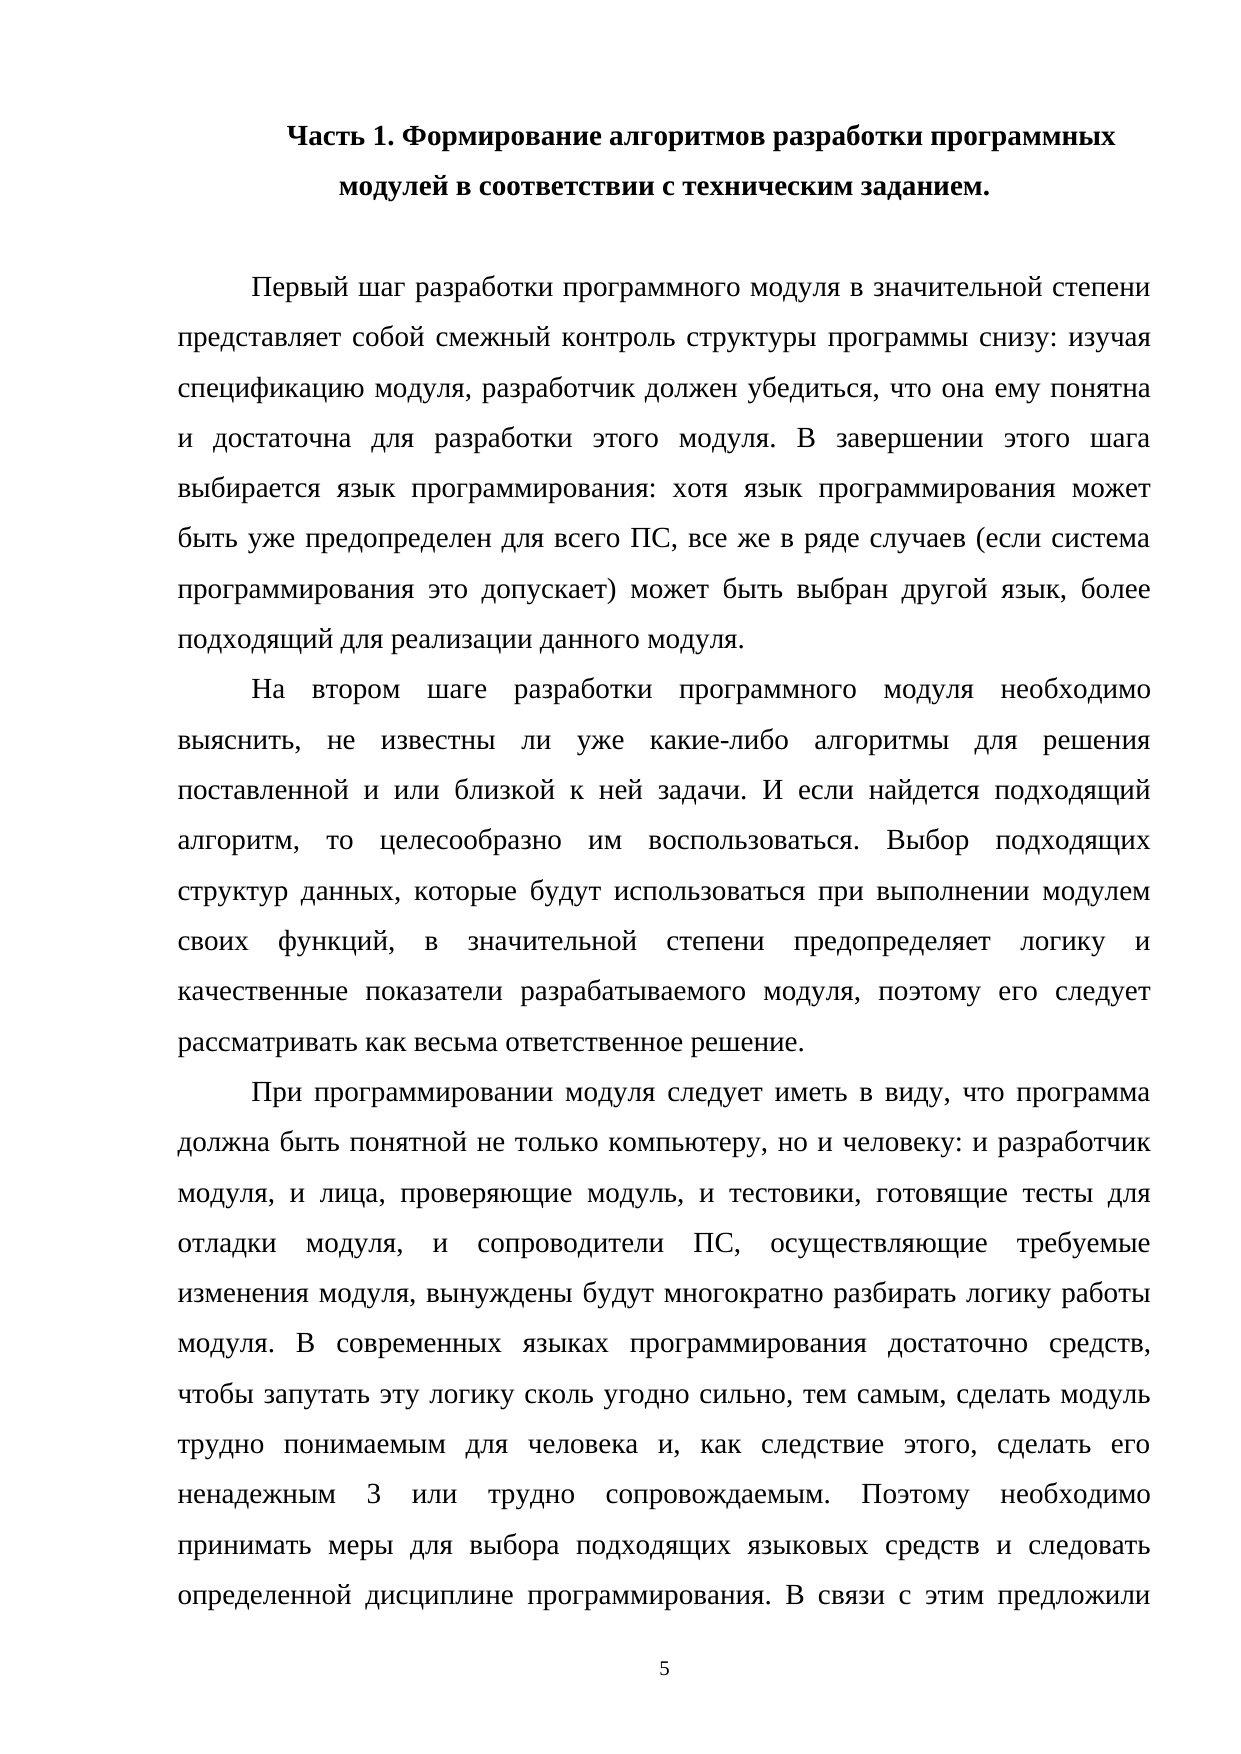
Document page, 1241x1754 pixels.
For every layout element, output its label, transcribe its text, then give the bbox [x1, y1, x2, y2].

text На втором шаге разработки программного модуля необходимо выяснить, не известны ли уже какие-либо алгоритмы для решения поставленной и или близкой к ней задачи. И если найдется подходящий алгоритм, то целесообразно им воспользоваться. Выбор подходящих структур данных, которые будут использоваться при выполнении модулем своих функций, в значительной степени предопределяет логику и качественные показатели разрабатываемого модуля, поэтому его следует рассматривать как весьма ответственное решение. [177, 672, 1152, 1057]
text Первый шаг разработки программного модуля в значительной степени представляет собой смежный контроль структуры программы снизу: изучая спецификацию модуля, разработчик должен убедиться, что она ему понятна и достаточна для разработки этого модуля. В завершении этого шага выбирается язык программирования: хотя язык программирования может быть уже предопределен для всего ПС, все же в ряде случаев (если система программирования это допускает) может быть выбран другой язык, более подходящий для реализации данного модуля. [177, 269, 1152, 655]
subtitle Часть 1. Формирование алгоритмов разработки программных модулей в соответствии с техническим заданием. [177, 118, 1152, 202]
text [177, 1074, 1152, 1611]
